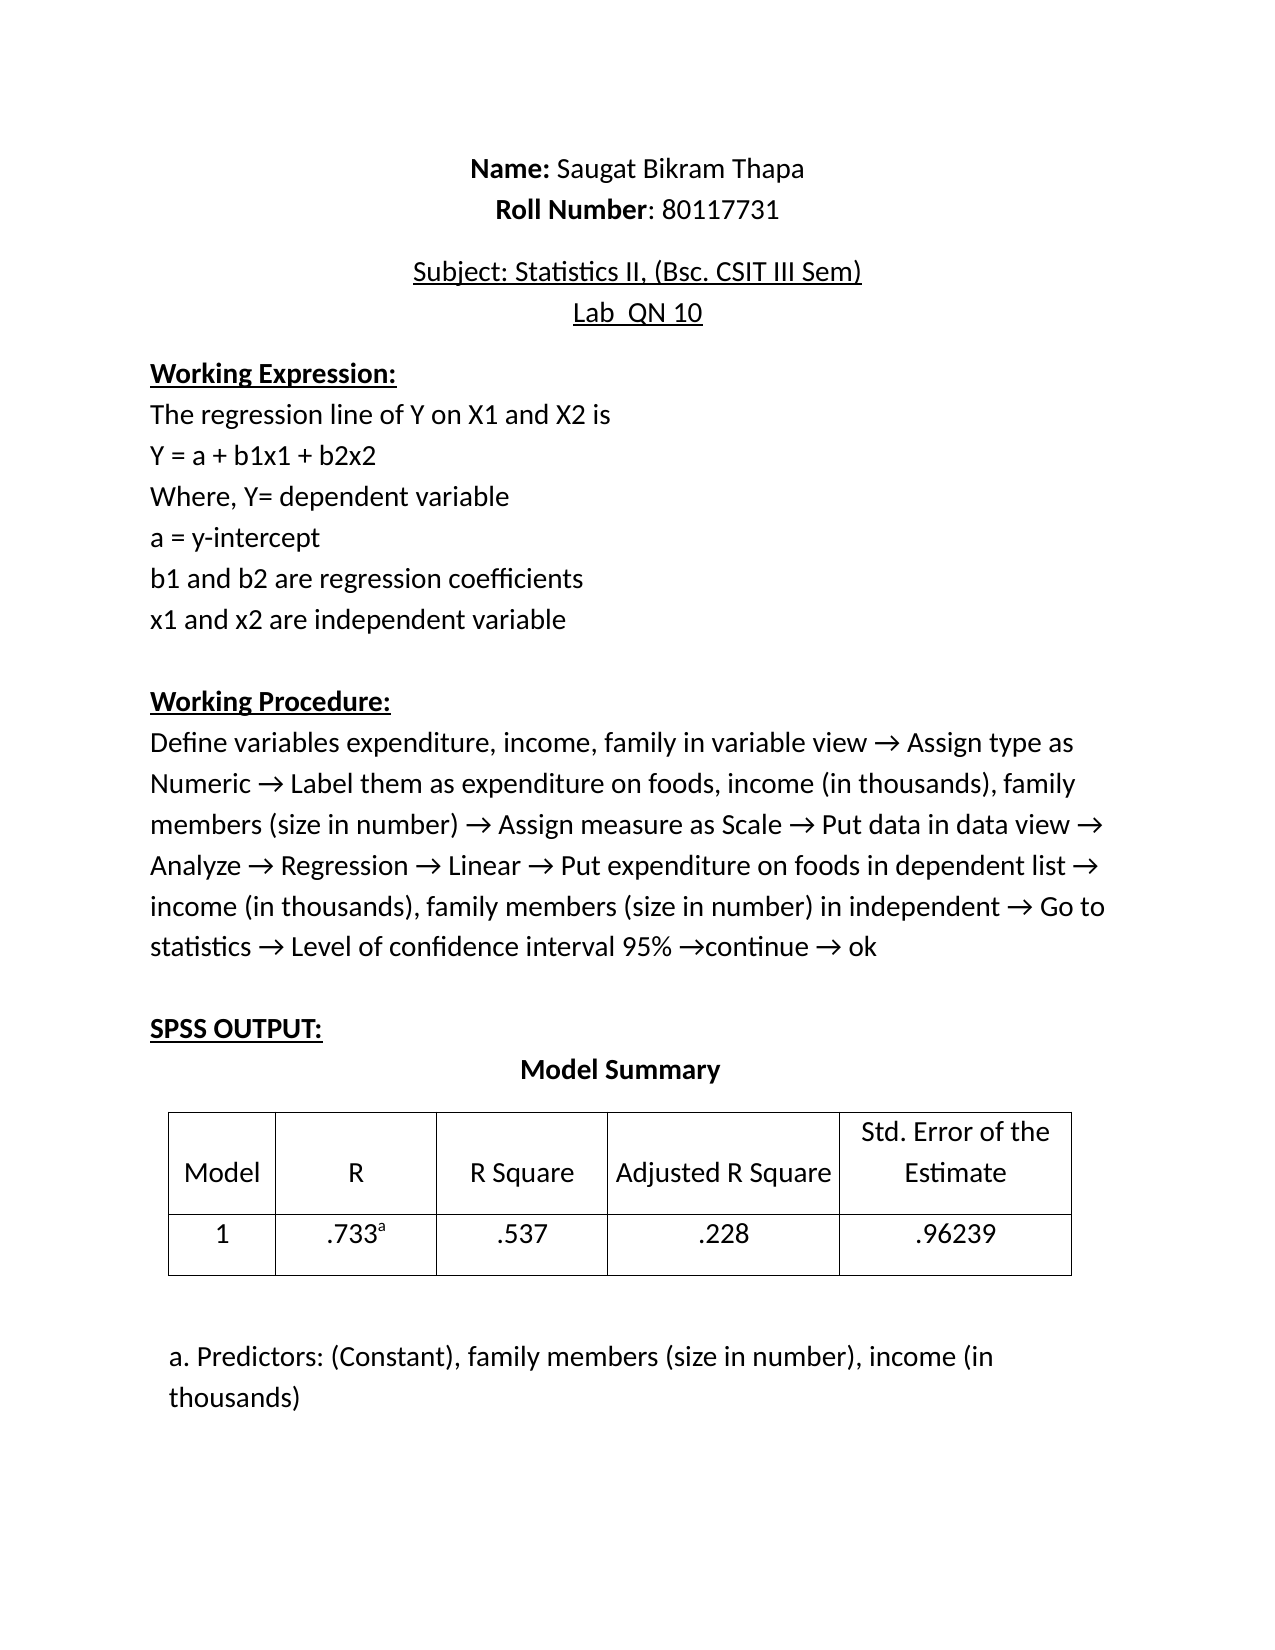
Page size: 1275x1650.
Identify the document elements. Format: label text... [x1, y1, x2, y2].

text SPSS OUTPUT: [150, 1010, 1125, 1046]
text Where, Y= dependent variable [150, 478, 1125, 514]
text Working Expression: [150, 355, 1125, 391]
table_cell Adjusted R Square [608, 1113, 839, 1214]
text income (in thousands), family members (size in number) in independent → Go to statistics → Level of confidence interval 95% →continue → ok [150, 888, 1125, 964]
table_cell R Square [437, 1113, 607, 1214]
text x1 and x2 are independent variable [150, 601, 1125, 637]
text Lab QN 10 [150, 294, 1125, 329]
table_cell .228 [608, 1215, 839, 1275]
text Name: Saugat Bikram Thapa [150, 150, 1125, 186]
text The regression line of Y on X1 and X2 is [150, 396, 1125, 432]
table_cell 1 [169, 1215, 275, 1275]
table_header Model Summary [169, 1051, 1072, 1112]
table_cell .733a [276, 1215, 436, 1275]
table_cell a. Predictors: (Constant), family members (size in number), income (in thousands) [169, 1276, 1072, 1439]
text Define variables expenditure, income, family in variable view → Assign type as Numeric → Label them as expenditure on foods, income (in thousands), family members (size in number) → Assign measure as Scale → Put data in data view → Analyze → Regression → Linear → Put expenditure on foods in dependent list → [150, 724, 1125, 882]
text Working Procedure: [150, 683, 1125, 718]
table_cell R [276, 1113, 436, 1214]
table_cell .537 [437, 1215, 607, 1275]
table_cell Model [169, 1113, 275, 1214]
text b1 and b2 are regression coefficients [150, 560, 1125, 596]
table_cell Std. Error of the Estimate [840, 1113, 1071, 1214]
text Roll Number: 80117731 [150, 191, 1125, 227]
text a = y-intercept [150, 519, 1125, 555]
text Subject: Statistics II, (Bsc. CSIT III Sem) [150, 253, 1125, 288]
text Y = a + b1x1 + b2x2 [150, 437, 1125, 473]
table_cell .96239 [840, 1215, 1071, 1275]
